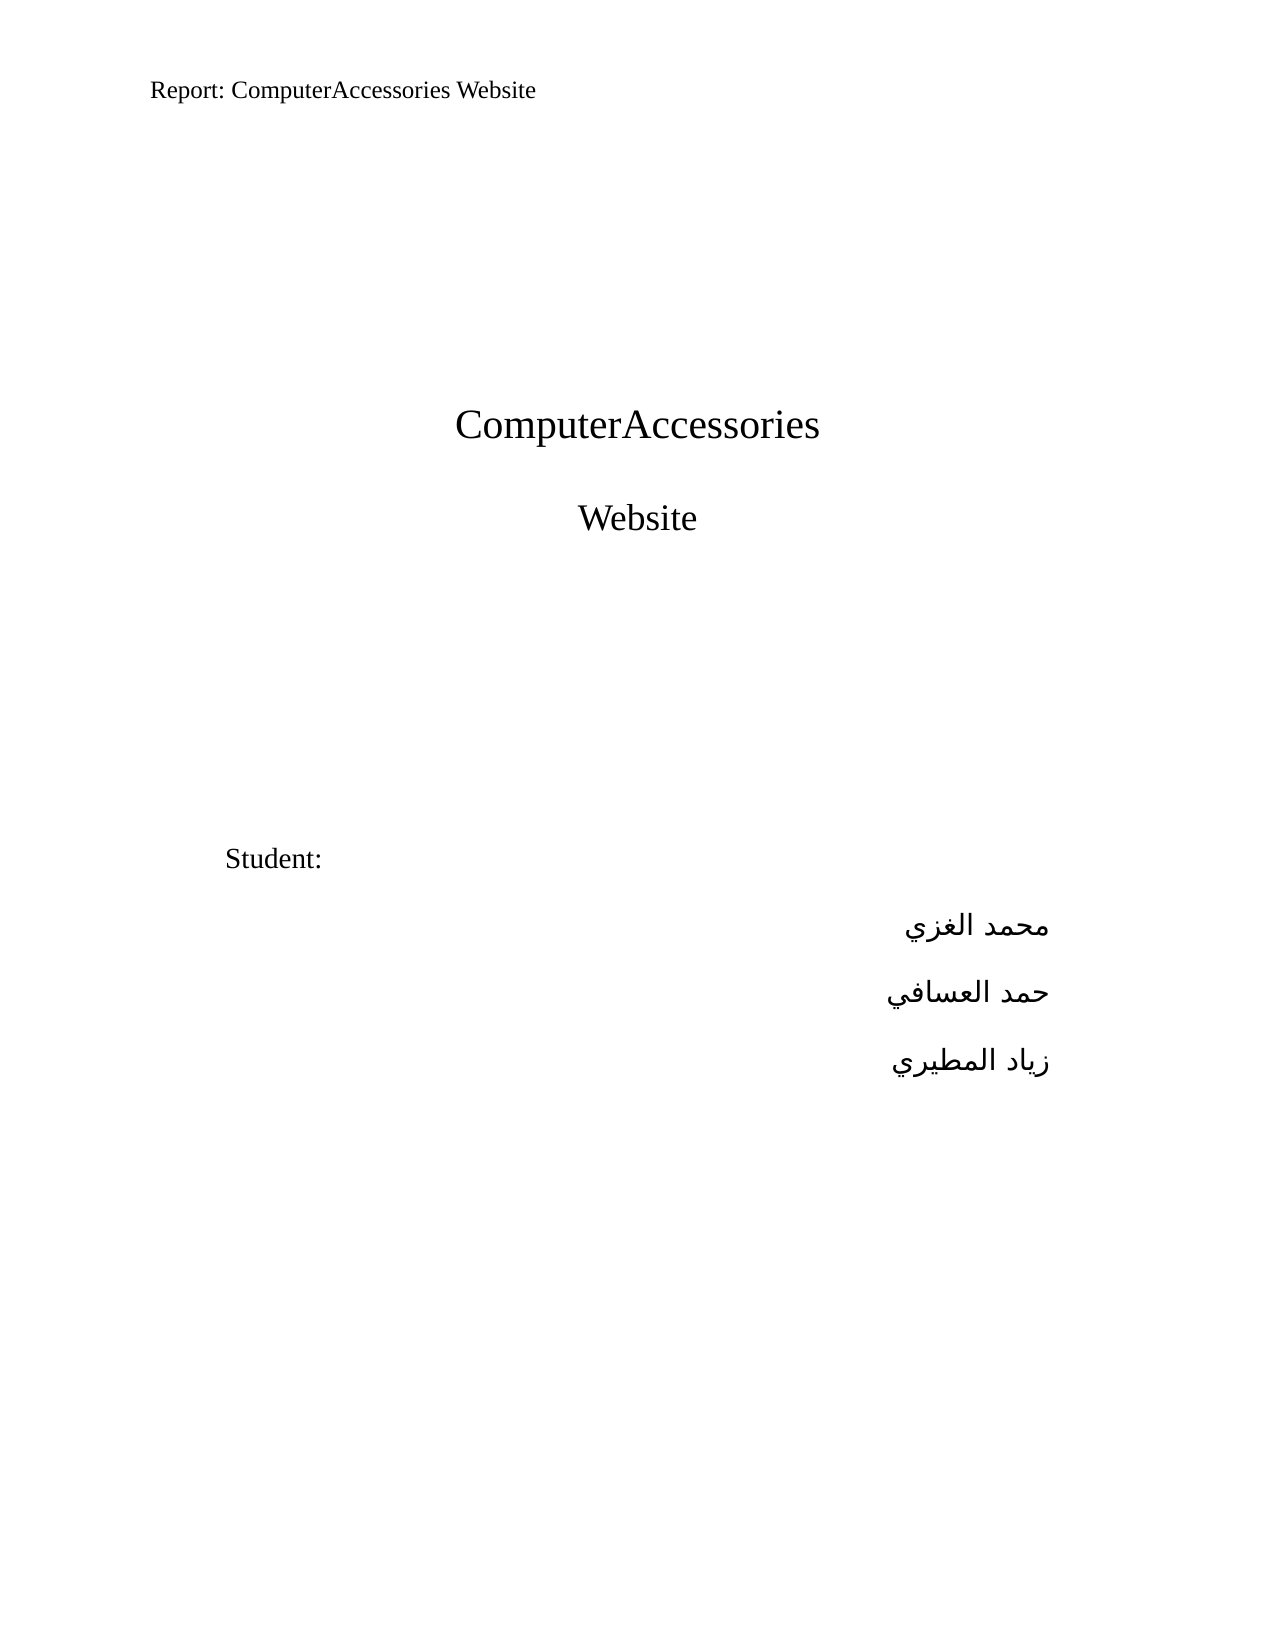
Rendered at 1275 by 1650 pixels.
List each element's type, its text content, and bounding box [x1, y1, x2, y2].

text زياد المطيري [150, 1044, 1125, 1078]
text محمد الغزي [150, 908, 1125, 942]
title Website [150, 496, 1125, 539]
text حمد العسافي [150, 976, 1125, 1010]
title ComputerAccessories [150, 400, 1125, 448]
text Student: [150, 841, 1125, 874]
